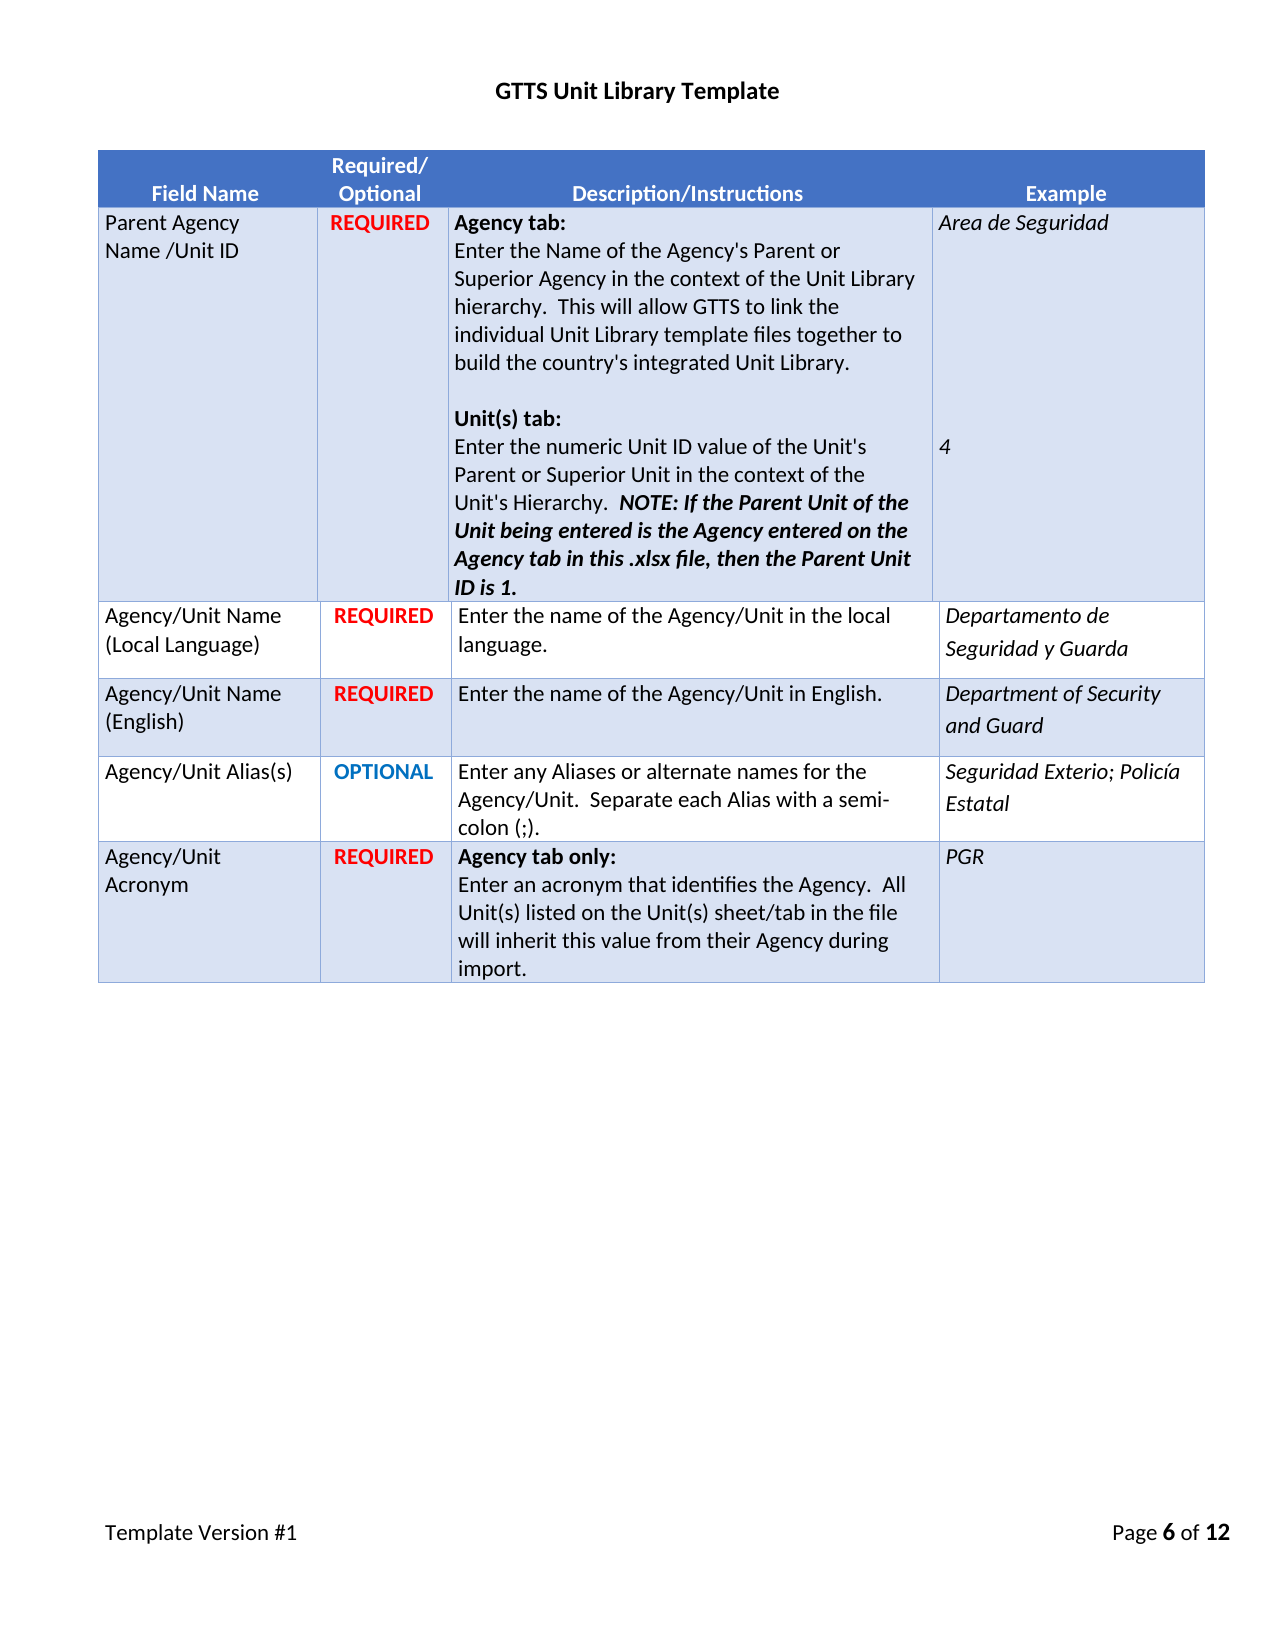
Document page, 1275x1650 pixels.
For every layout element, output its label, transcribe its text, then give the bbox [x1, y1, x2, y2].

table_cell REQUIRED [318, 208, 448, 601]
table_cell Agency tab only: Enter an acronym that identifies the Agency. All Unit(s) listed on the Unit(s) sheet/tab in the file will inherit this value from their Agency during import. [452, 842, 939, 982]
table_cell REQUIRED [321, 602, 451, 678]
table_header Required/ Optional [318, 151, 448, 207]
table_cell Agency/Unit Name (English) [99, 679, 320, 756]
table_cell Seguridad Exterio; Policía Estatal [940, 757, 1204, 841]
table_cell PGR [940, 842, 1204, 982]
table_header Field Name [99, 151, 317, 207]
table_cell Parent Agency Name /Unit ID [99, 208, 317, 601]
table_header Description/Instructions [449, 151, 932, 207]
table_cell REQUIRED [321, 842, 451, 982]
table_cell Agency/Unit Alias(s) [99, 757, 320, 841]
table_cell Enter the name of the Agency/Unit in English. [452, 679, 939, 756]
table_cell Agency/Unit Name (Local Language) [99, 602, 320, 678]
table_cell OPTIONAL [321, 757, 451, 841]
table_cell Department of Security and Guard [940, 679, 1204, 756]
table_cell REQUIRED [321, 679, 451, 756]
table_cell Departamento de Seguridad y Guarda [940, 602, 1204, 678]
table_cell Agency/Unit Acronym [99, 842, 320, 982]
table_cell Enter any Aliases or alternate names for the Agency/Unit. Separate each Alias with a semi-colon (;). [452, 757, 939, 841]
table_header Example [933, 151, 1204, 207]
table_cell Area de Seguridad 4 [933, 208, 1204, 601]
table_cell Enter the name of the Agency/Unit in the local language. [452, 602, 939, 678]
table_cell Agency tab: Enter the Name of the Agency's Parent or Superior Agency in the context of the Unit Library hierarchy. This will allow GTTS to link the individual Unit Library template files together to build the country's integrated Unit Library. Unit(s) tab: Enter the numeric Unit ID value of the Unit's Parent or Superior Unit in the context of the Unit's Hierarchy. NOTE: If the Parent Unit of the Unit being entered is the Agency entered on the Agency tab in this .xlsx file, then the Parent Unit ID is 1. [449, 208, 932, 601]
